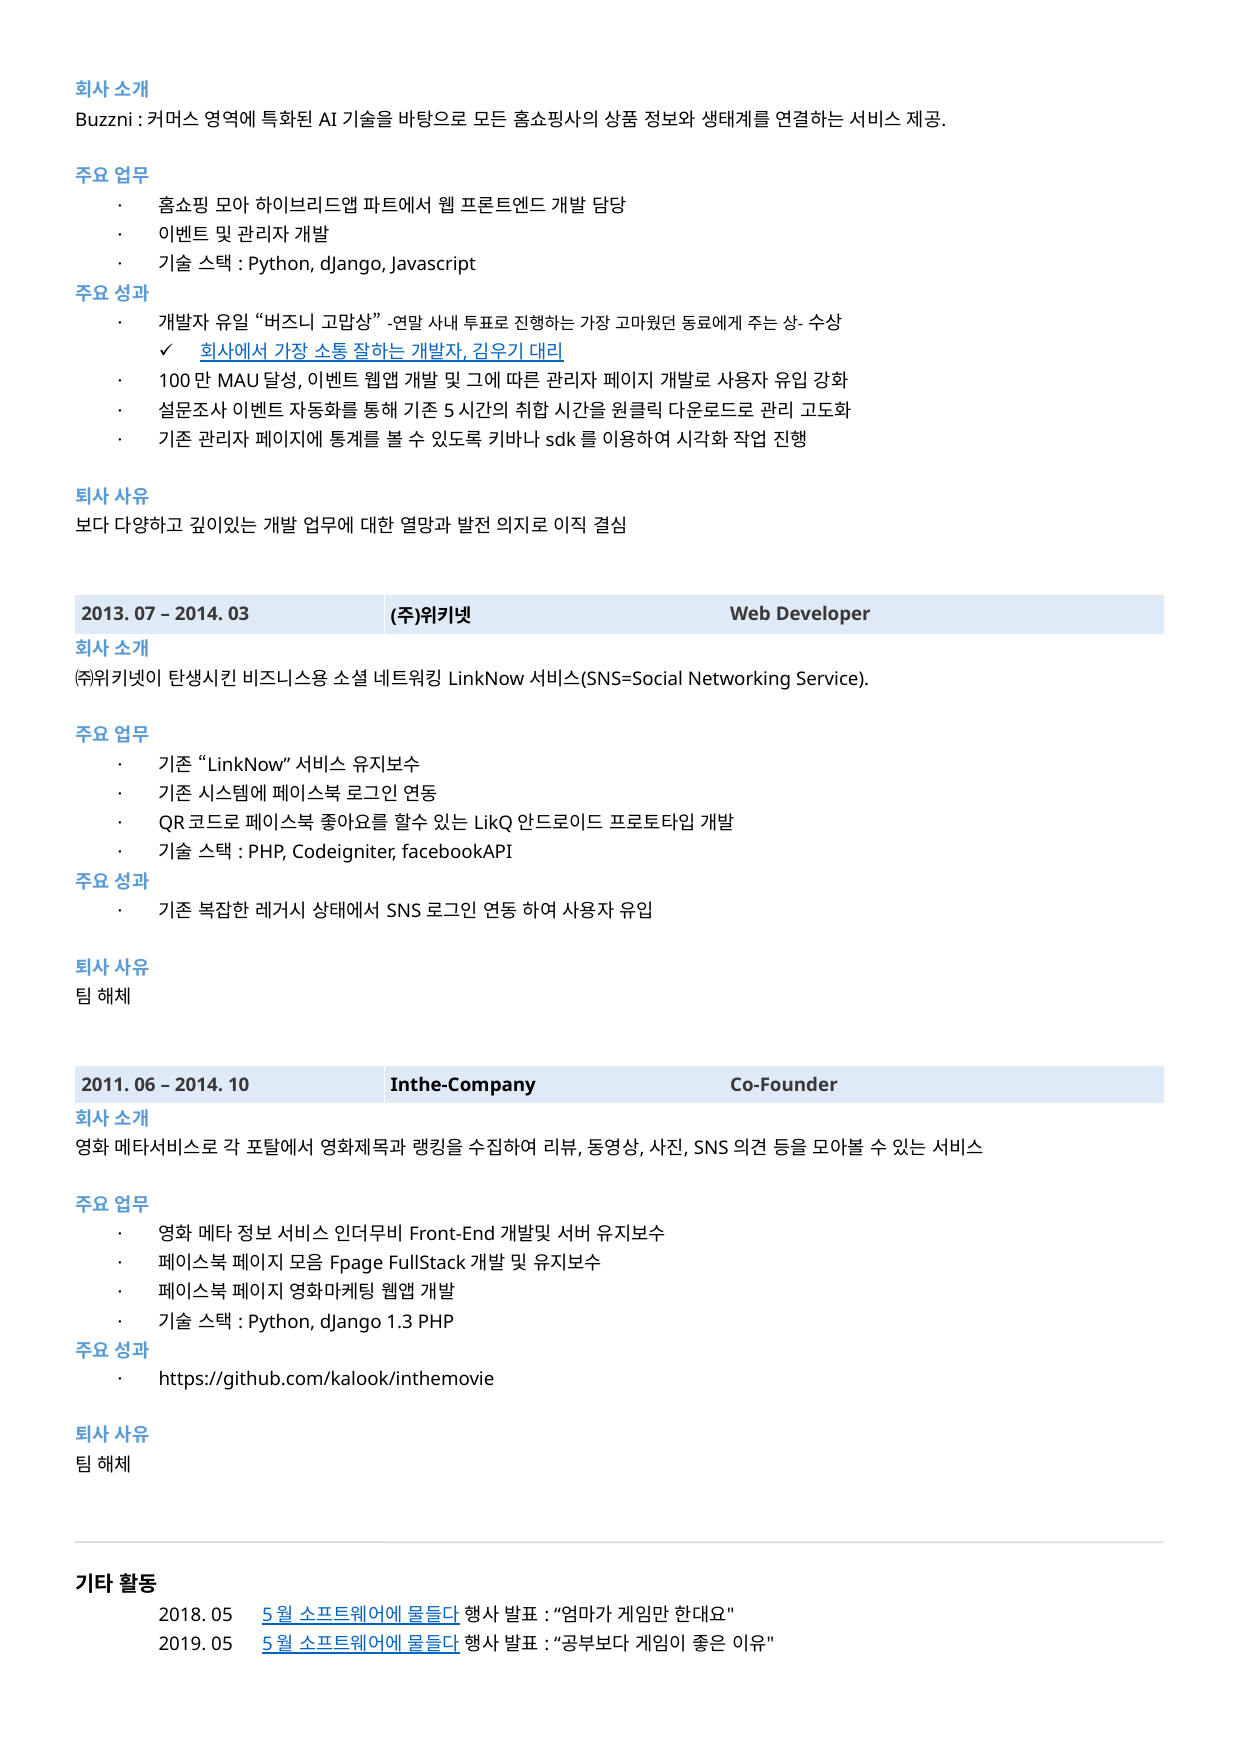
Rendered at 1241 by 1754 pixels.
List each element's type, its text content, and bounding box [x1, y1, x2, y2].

text 회사 소개 [75, 1103, 1165, 1130]
text ㈜위키넷이 탄생시킨 비즈니스용 소셜 네트워킹 LinkNow 서비스(SNS=Social Networking Service). [75, 663, 1165, 690]
text 팀 해체 [75, 1449, 1165, 1476]
list 기술 스택 : PHP, Codeigniter, facebookAPI [117, 837, 1165, 864]
list 100만 MAU달성, 이벤트 웹앱 개발 및 그에 따른 관리자 페이지 개발로 사용자 유입 강화 [117, 366, 1165, 393]
table_header 2013. 07 – 2014. 03 [75, 595, 384, 634]
table_header 2011. 06 – 2014. 10 [75, 1066, 384, 1103]
text 팀 해체 [75, 982, 1165, 1009]
text Buzzni : 커머스 영역에 특화된 AI 기술을 바탕으로 모든 홈쇼핑사의 상품 정보와 생태계를 연결하는 서비스 제공. [75, 104, 1165, 131]
list 회사에서 가장 소통 잘하는 개발자, 김우기 대리 [158, 337, 1165, 364]
text 주요 성과 [75, 866, 1165, 893]
table_header Co-Founder [724, 1066, 1164, 1103]
list 기술 스택 : Python, dJango, Javascript [117, 249, 1165, 276]
list 기술 스택 : Python, dJango 1.3 PHP [117, 1306, 1165, 1333]
list 기존 “LinkNow” 서비스 유지보수 [117, 749, 1165, 776]
text 주요 업무 [75, 1189, 1165, 1216]
text 퇴사 사유 [75, 1420, 1165, 1447]
list https://github.com/kalook/inthemovie [117, 1365, 1165, 1390]
list 이벤트 및 관리자 개발 [117, 219, 1165, 247]
list 개발자 유일 “버즈니 고맙상” -연말 사내 투표로 진행하는 가장 고마웠던 동료에게 주는 상- 수상 [117, 307, 1165, 334]
list 기존 시스템에 페이스북 로그인 연동 [117, 778, 1165, 806]
text 영화 메타서비스로 각 포탈에서 영화제목과 랭킹을 수집하여 리뷰, 동영상, 사진, SNS 의견 등을 모아볼 수 있는 서비스 [75, 1132, 1165, 1160]
text 회사 소개 [75, 634, 1165, 661]
list 기존 관리자 페이지에 통계를 볼 수 있도록 키바나 sdk를 이용하여 시각화 작업 진행 [117, 424, 1165, 452]
table_header Inthe-Company [385, 1066, 724, 1103]
list 기존 복잡한 레거시 상태에서 SNS 로그인 연동 하여 사용자 유입 [117, 896, 1165, 923]
text 주요 성과 [75, 278, 1165, 305]
list 페이스북 페이지 영화마케팅 웹앱 개발 [117, 1277, 1165, 1304]
text 주요 업무 [75, 161, 1165, 188]
list 영화 메타 정보 서비스 인더무비 Front-End 개발및 서버 유지보수 [117, 1218, 1165, 1246]
table_header (주)위키넷 [385, 595, 724, 634]
text 2018. 05 5월 소프트웨어에 물들다 행사 발표 : “엄마가 게임만 한대요" [117, 1600, 1165, 1627]
list 설문조사 이벤트 자동화를 통해 기존 5시간의 취합 시간을 원클릭 다운로드로 관리 고도화 [117, 395, 1165, 422]
list QR코드로 페이스북 좋아요를 할수 있는 LikQ 안드로이드 프로토타입 개발 [117, 808, 1165, 835]
text 퇴사 사유 [75, 952, 1165, 979]
text 2019. 05 5월 소프트웨어에 물들다 행사 발표 : “공부보다 게임이 좋은 이유" [158, 1629, 1165, 1656]
text 보다 다양하고 깊이있는 개발 업무에 대한 열망과 발전 의지로 이직 결심 [75, 511, 1165, 538]
text 주요 업무 [75, 720, 1165, 747]
table_header Web Developer [724, 595, 1164, 634]
text 회사 소개 [75, 75, 1165, 102]
text 기타 활동 [75, 1567, 1165, 1597]
list 홈쇼핑 모아 하이브리드앱 파트에서 웹 프론트엔드 개발 담당 [117, 190, 1165, 217]
text 퇴사 사유 [75, 481, 1165, 508]
text 주요 성과 [75, 1336, 1165, 1363]
list 페이스북 페이지 모음 Fpage FullStack 개발 및 유지보수 [117, 1248, 1165, 1275]
